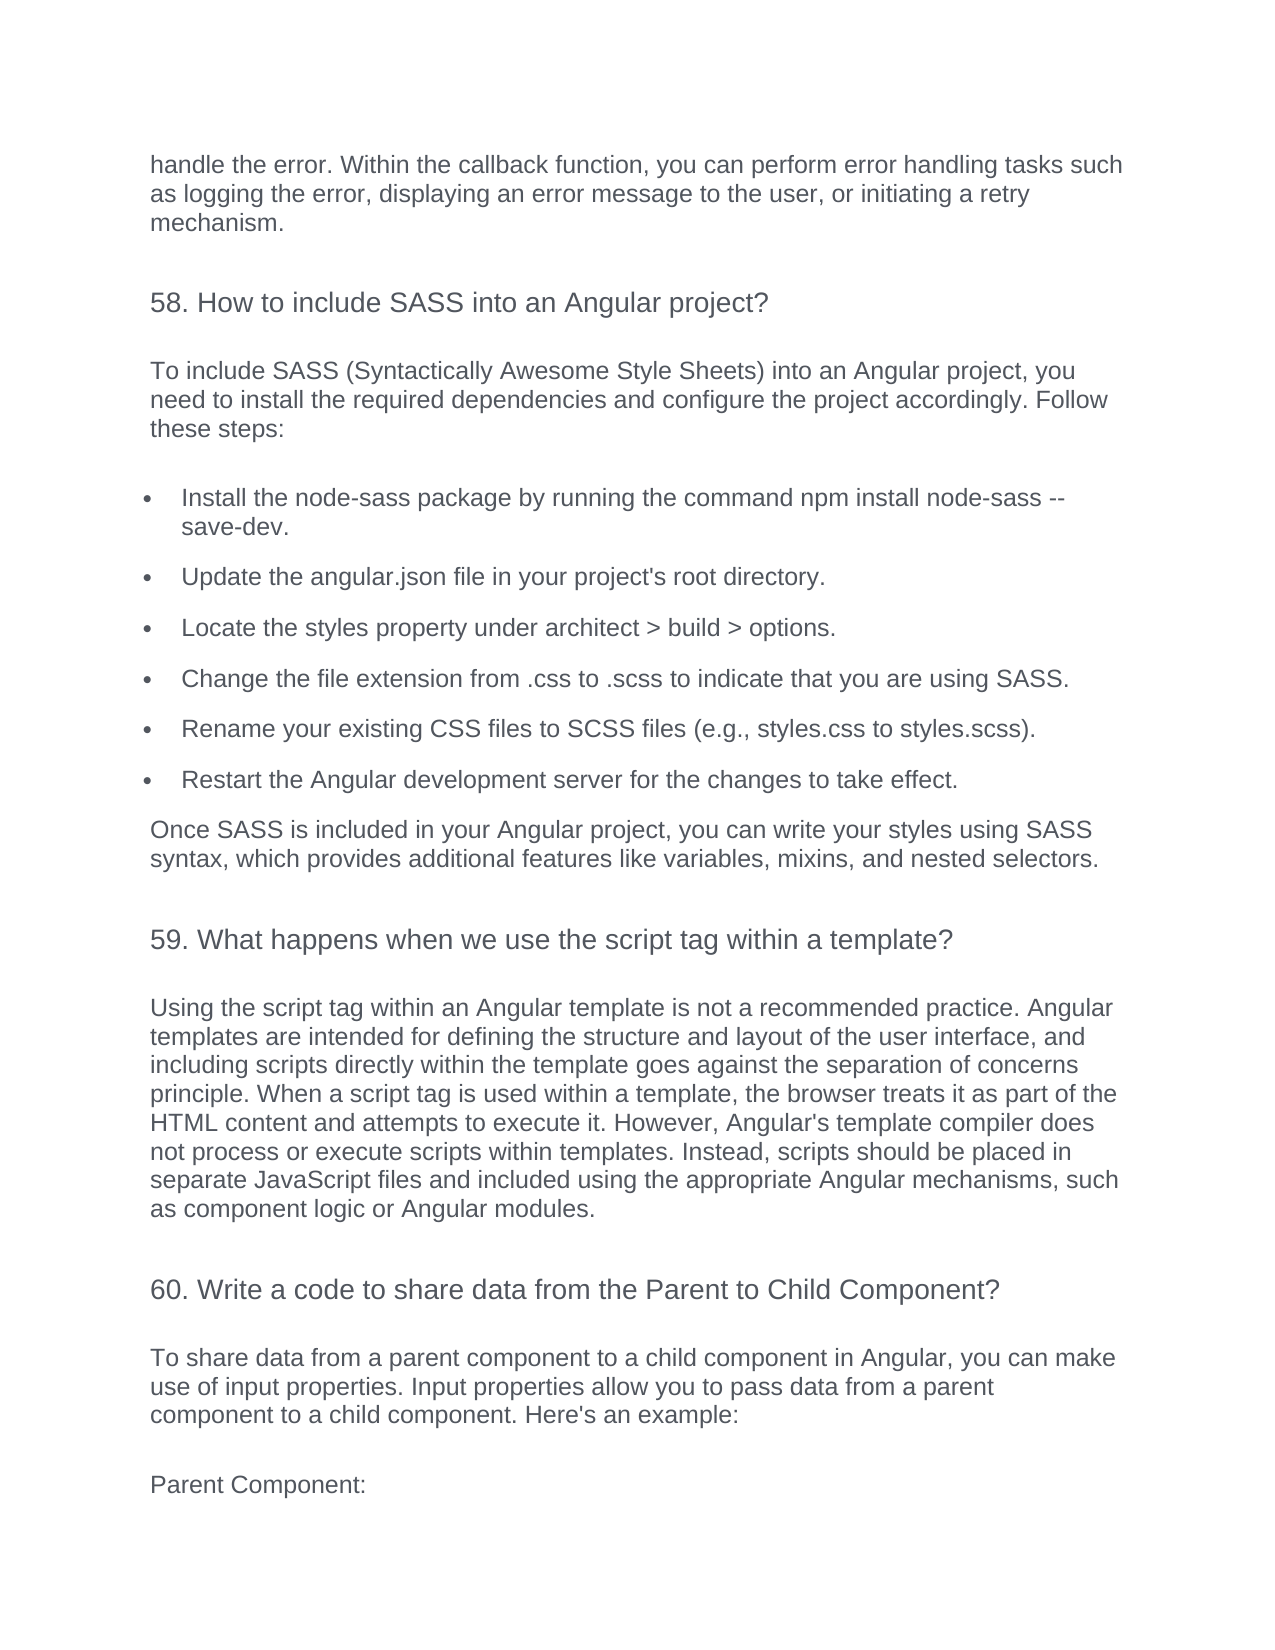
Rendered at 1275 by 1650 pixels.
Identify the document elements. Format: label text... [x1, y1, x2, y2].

text To include SASS (Syntactically Awesome Style Sheets) into an Angular project, you need to install the required dependencies and configure the project accordingly. Follow these steps: [150, 356, 1125, 442]
list Change the file extension from .css to .scss to indicate that you are using SASS. [144, 664, 1125, 692]
list Update the angular.json file in your project's root directory. [144, 562, 1125, 591]
list Locate the styles property under architect > build > options. [144, 613, 1125, 642]
list Restart the Angular development server for the changes to take effect. [144, 765, 1125, 794]
text 59. What happens when we use the script tag within a template? [150, 923, 1125, 955]
text Once SASS is included in your Angular project, you can write your styles using SASS syntax, which provides additional features like variables, mixins, and nested selectors. [150, 816, 1125, 873]
text Using the script tag within an Angular template is not a recommended practice. Angular templates are intended for defining the structure and layout of the user interface, and including scripts directly within the template goes against the separation of concerns principle. When a script tag is used within a template, the browser treats it as part of the HTML content and attempts to execute it. However, Angular's template compiler does not process or execute scripts within templates. Instead, scripts should be placed in separate JavaScript files and included using the appropriate Angular mechanisms, such as component logic or Angular modules. [150, 993, 1125, 1223]
list Rename your existing CSS files to SCSS files (e.g., styles.css to styles.scss). [144, 714, 1125, 743]
text 58. How to include SASS into an Angular project? [150, 286, 1125, 319]
text Parent Component: [150, 1470, 1125, 1498]
text To share data from a parent component to a child component in Angular, you can make use of input properties. Input properties allow you to pass data from a parent component to a child component. Here's an example: [150, 1343, 1125, 1429]
list Install the node-sass package by running the command npm install node-sass --save-dev. [144, 483, 1125, 541]
text 60. Write a code to share data from the Parent to Child Component? [150, 1273, 1125, 1305]
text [150, 150, 1125, 236]
